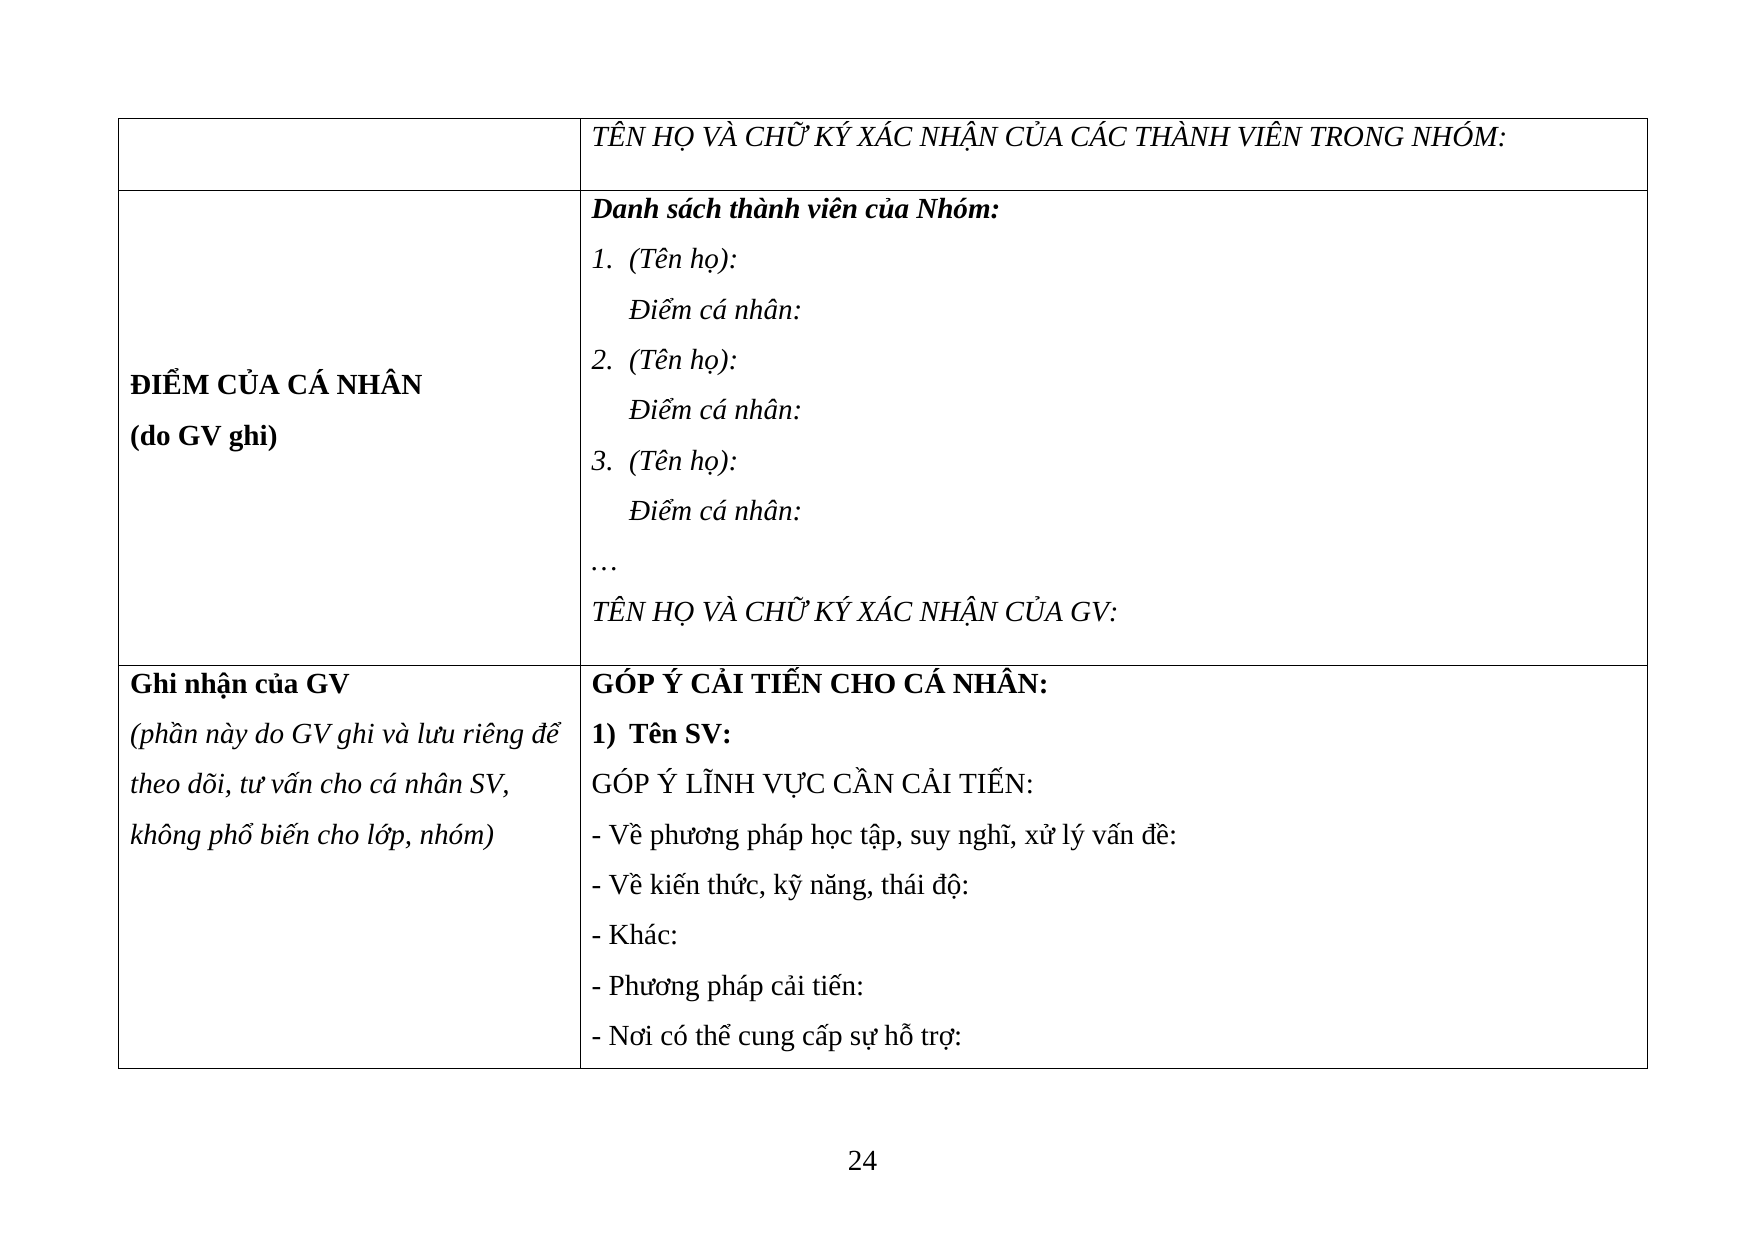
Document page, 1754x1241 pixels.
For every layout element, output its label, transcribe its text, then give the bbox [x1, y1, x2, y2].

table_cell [581, 119, 1647, 190]
table_cell ĐIỂM CỦA CÁ NHÂN (do GV ghi) [119, 191, 580, 665]
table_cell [119, 119, 580, 190]
table_cell Danh sách thành viên của Nhóm: (Tên họ): Điểm cá nhân: (Tên họ): Điểm cá nhân: (Tên họ): Điểm cá nhân: … TÊN HỌ VÀ CHỮ KÝ XÁC NHẬN CỦA GV: [581, 191, 1647, 665]
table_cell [581, 666, 1647, 1068]
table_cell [119, 666, 580, 1068]
